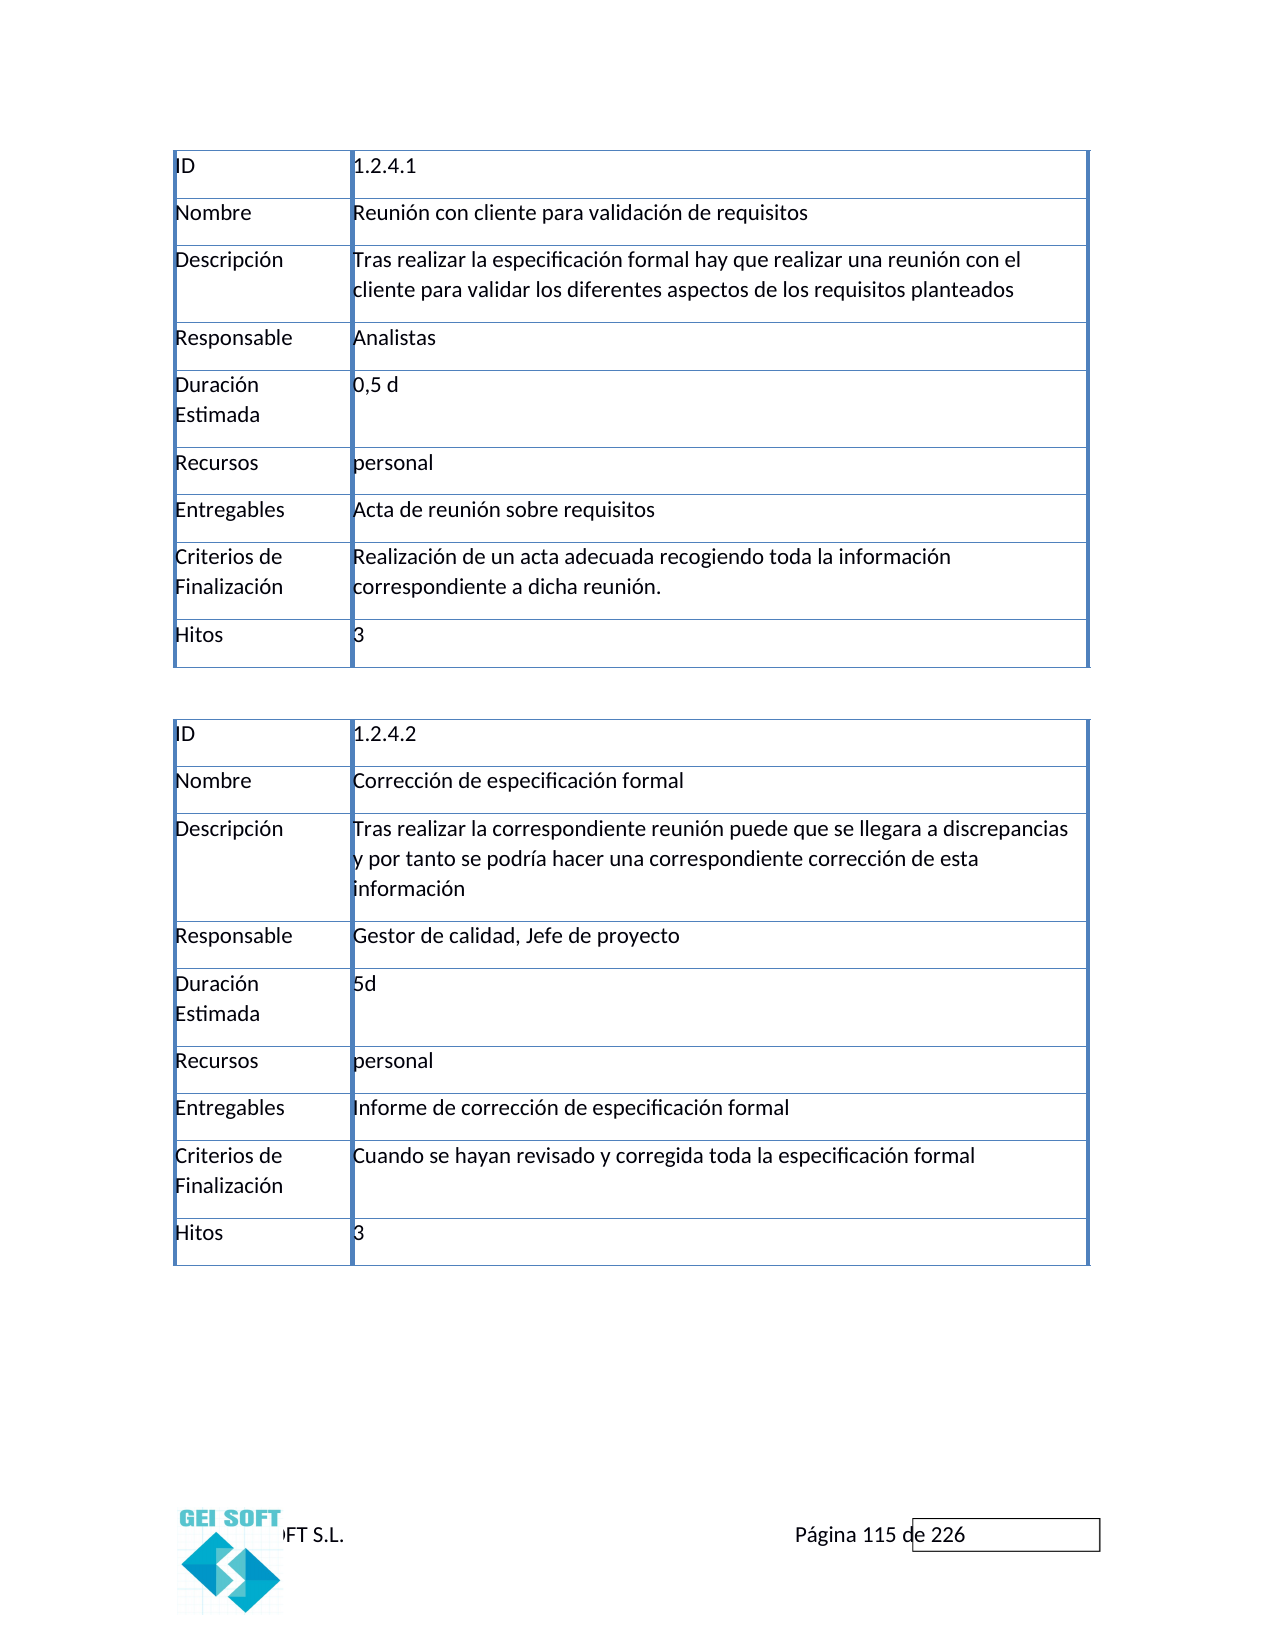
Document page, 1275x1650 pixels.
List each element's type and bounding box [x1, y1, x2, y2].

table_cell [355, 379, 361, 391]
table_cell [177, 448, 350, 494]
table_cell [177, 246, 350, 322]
picture [177, 1507, 284, 1615]
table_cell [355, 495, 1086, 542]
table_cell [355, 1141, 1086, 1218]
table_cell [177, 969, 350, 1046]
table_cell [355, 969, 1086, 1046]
picture [912, 1518, 1102, 1553]
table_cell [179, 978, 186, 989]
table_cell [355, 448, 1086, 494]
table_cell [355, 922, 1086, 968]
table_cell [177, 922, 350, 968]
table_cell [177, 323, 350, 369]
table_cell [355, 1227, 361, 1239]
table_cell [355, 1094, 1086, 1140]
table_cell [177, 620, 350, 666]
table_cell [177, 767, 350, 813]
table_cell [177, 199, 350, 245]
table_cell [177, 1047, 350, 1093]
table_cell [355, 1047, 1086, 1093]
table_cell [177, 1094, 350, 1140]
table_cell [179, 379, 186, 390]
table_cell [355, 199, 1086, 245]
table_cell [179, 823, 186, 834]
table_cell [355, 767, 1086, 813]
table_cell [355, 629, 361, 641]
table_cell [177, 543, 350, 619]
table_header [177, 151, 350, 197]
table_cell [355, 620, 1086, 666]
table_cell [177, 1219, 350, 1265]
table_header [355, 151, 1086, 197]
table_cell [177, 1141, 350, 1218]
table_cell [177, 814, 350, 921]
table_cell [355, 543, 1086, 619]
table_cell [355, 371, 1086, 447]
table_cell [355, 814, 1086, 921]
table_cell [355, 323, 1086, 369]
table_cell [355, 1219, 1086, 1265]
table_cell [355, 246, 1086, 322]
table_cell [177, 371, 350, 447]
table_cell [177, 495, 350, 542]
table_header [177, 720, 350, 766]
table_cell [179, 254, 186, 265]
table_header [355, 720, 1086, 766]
